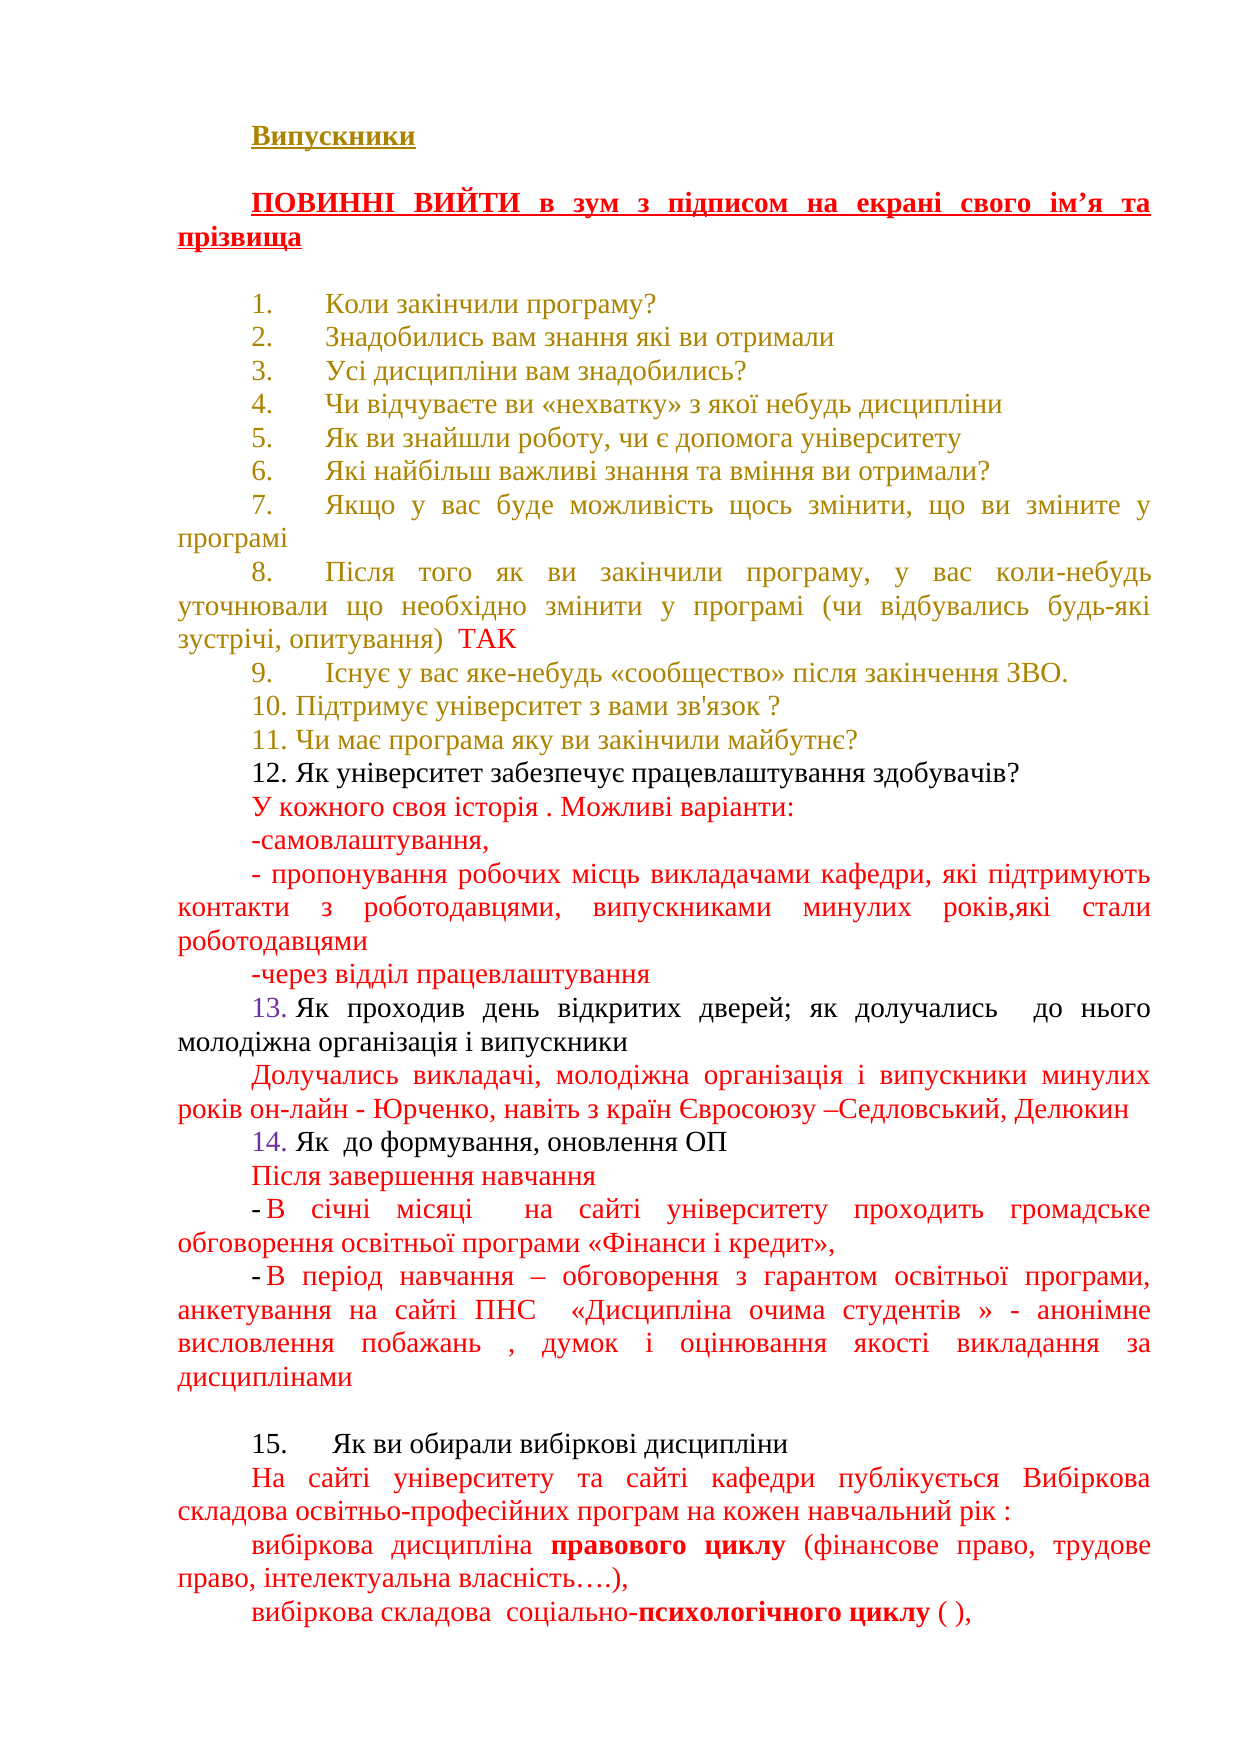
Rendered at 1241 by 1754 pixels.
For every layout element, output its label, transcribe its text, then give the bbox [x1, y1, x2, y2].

text вибіркова складова соціально-психологічного циклу ( ), [177, 1594, 1152, 1627]
list Як університет забезпечує працевлаштування здобувачів? [177, 755, 1152, 789]
list Коли закінчили програму? [177, 286, 1152, 319]
text вибіркова дисципліна правового циклу (фінансове право, трудове право, інтелектуальна власність….), [177, 1527, 1152, 1594]
list ПОВИННІ ВИЙТИ в зум з підписом на екрані свого ім’я та прізвища [177, 185, 1152, 252]
list Долучались викладачі, молодіжна організація і випускники минулих років он-лайн - Юрченко, навіть з країн Євросоюзу –Седловський, Делюкин [177, 1057, 1152, 1124]
list В січні місяці на сайті університету проходить громадське обговорення освітньої програми «Фінанси і кредит», [177, 1191, 1152, 1258]
list Як проходив день відкритих дверей; як долучались до нього молодіжна організація і випускники [177, 990, 1152, 1057]
list Знадобились вам знання які ви отримали [177, 319, 1152, 353]
list Усі дисципліни вам знадобились? [177, 353, 1152, 386]
list Існує у вас яке-небудь «сообщество» після закінчення ЗВО. [177, 655, 1152, 688]
list Підтримує університет з вами зв'язок ? [177, 688, 1152, 722]
text - пропонування робочих місць викладачами кафедри, які підтримують контакти з роботодавцями, випускниками минулих років,які стали роботодавцями [177, 856, 1152, 957]
list -самовлаштування, [177, 822, 1152, 856]
list Як до формування, оновлення ОП [177, 1124, 1152, 1158]
list В період навчання – обговорення з гарантом освітньої програми, анкетування на сайті ПНС «Дисципліна очима студентів » - анонімне висловлення побажань , думок і оцінювання якості викладання за дисциплінами [177, 1258, 1152, 1393]
list Як ви знайшли роботу, чи є допомога університету [177, 420, 1152, 453]
text На сайті університету та сайті кафедри публікується Вибіркова складова освітньо-професійних програм на кожен навчальний рік : [177, 1460, 1152, 1527]
list Чи відчуваєте ви «нехватку» з якої небудь дисципліни [177, 386, 1152, 420]
list Які найбільш важливі знання та вміння ви отримали? [177, 453, 1152, 487]
list У кожного своя історія . Можливі варіанти: [177, 789, 1152, 822]
list Чи має програма яку ви закінчили майбутнє? [177, 722, 1152, 755]
list Випускники [177, 118, 1152, 152]
text -через відділ працевлаштування [177, 957, 1152, 990]
list Після того як ви закінчили програму, у вас коли-небудь уточнювали що необхідно змінити у програмі (чи відбувались будь-які зустрічі, опитування) ТАК [177, 554, 1152, 655]
list Після завершення навчання [177, 1158, 1152, 1191]
list Як ви обирали вибіркові дисципліни [177, 1426, 1152, 1460]
list Якщо у вас буде можливість щось змінити, що ви зміните у програмі [177, 487, 1152, 554]
